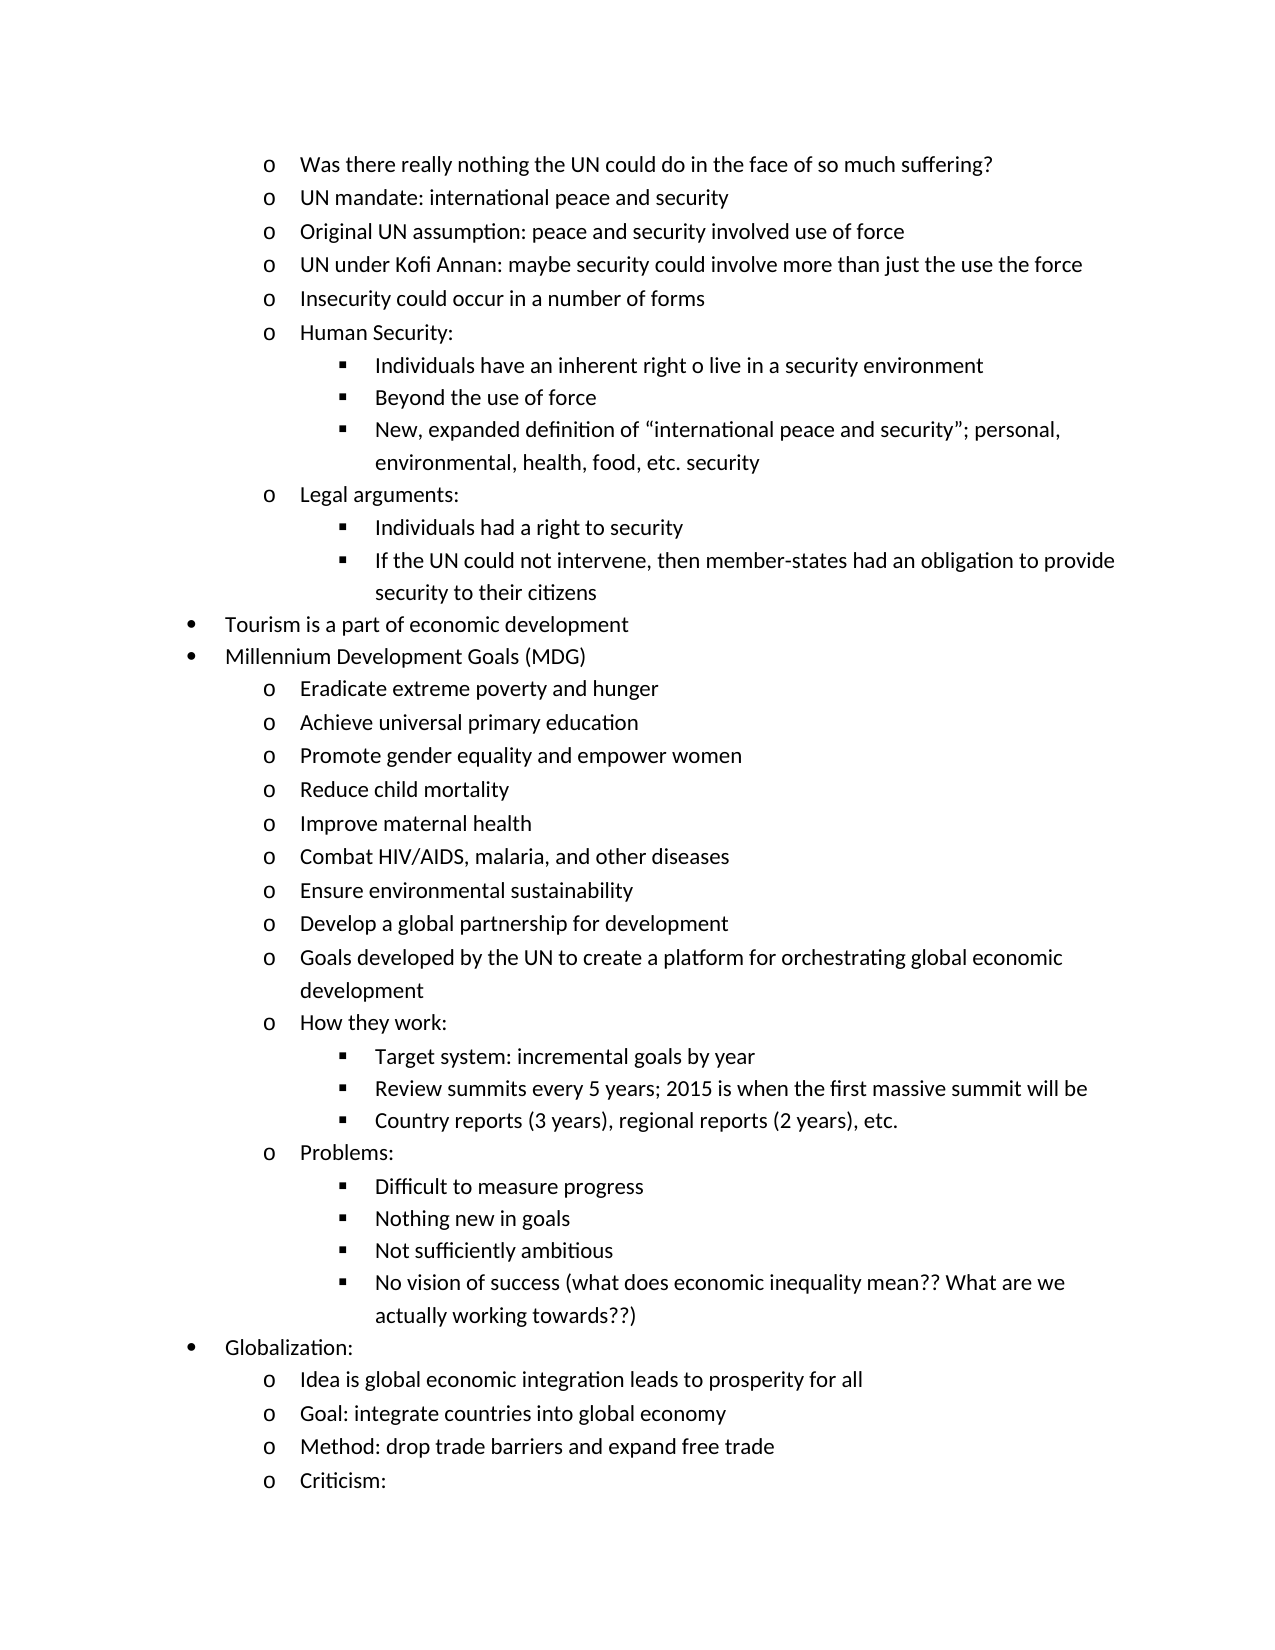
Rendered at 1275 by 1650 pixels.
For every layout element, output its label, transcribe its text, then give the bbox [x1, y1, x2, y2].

list UN under Kofi Annan: maybe security could involve more than just the use the force [262, 251, 1125, 280]
list Review summits every 5 years; 2015 is when the first massive summit will be [337, 1074, 1125, 1102]
list New, expanded definition of “international peace and security”; personal, environmental, health, food, etc. security [337, 416, 1125, 476]
list Promote gender equality and empower women [262, 742, 1125, 771]
list Individuals had a right to security [337, 513, 1125, 542]
list Millennium Development Goals (MDG) [187, 642, 1125, 670]
list Tourism is a part of economic development [187, 610, 1125, 638]
list Achieve universal primary education [262, 708, 1125, 737]
list Beyond the use of force [337, 383, 1125, 411]
list How they work: [262, 1008, 1125, 1037]
list Goal: integrate countries into global economy [262, 1399, 1125, 1428]
list No vision of success (what does economic inequality mean?? What are we actually working towards??) [337, 1268, 1125, 1329]
list Was there really nothing the UN could do in the face of so much suffering? [262, 150, 1125, 179]
list Reduce child mortality [262, 775, 1125, 804]
list If the UN could not intervene, then member-states had an obligation to provide security to their citizens [337, 546, 1125, 606]
list Idea is global economic integration leads to prosperity for all [262, 1365, 1125, 1394]
list Combat HIV/AIDS, malaria, and other diseases [262, 842, 1125, 871]
list Eradicate extreme poverty and hunger [262, 674, 1125, 704]
list Nothing new in goals [337, 1204, 1125, 1232]
list Legal arguments: [262, 480, 1125, 509]
list UN mandate: international peace and security [262, 183, 1125, 213]
list Insecurity could occur in a number of forms [262, 284, 1125, 313]
list Original UN assumption: peace and security involved use of force [262, 217, 1125, 246]
list Criticism: [262, 1466, 1125, 1495]
list Not sufficiently ambitious [337, 1236, 1125, 1264]
list Difficult to measure progress [337, 1172, 1125, 1200]
list Develop a global partnership for development [262, 909, 1125, 938]
list Goals developed by the UN to create a platform for orchestrating global economic development [262, 943, 1125, 1004]
list Improve maternal health [262, 809, 1125, 838]
list Method: drop trade barriers and expand free trade [262, 1432, 1125, 1461]
list Ensure environmental sustainability [262, 876, 1125, 905]
list Target system: incremental goals by year [337, 1042, 1125, 1070]
list Human Security: [262, 318, 1125, 347]
list Country reports (3 years), regional reports (2 years), etc. [337, 1106, 1125, 1134]
list Problems: [262, 1138, 1125, 1168]
list Globalization: [187, 1333, 1125, 1361]
list Individuals have an inherent right o live in a security environment [337, 351, 1125, 379]
